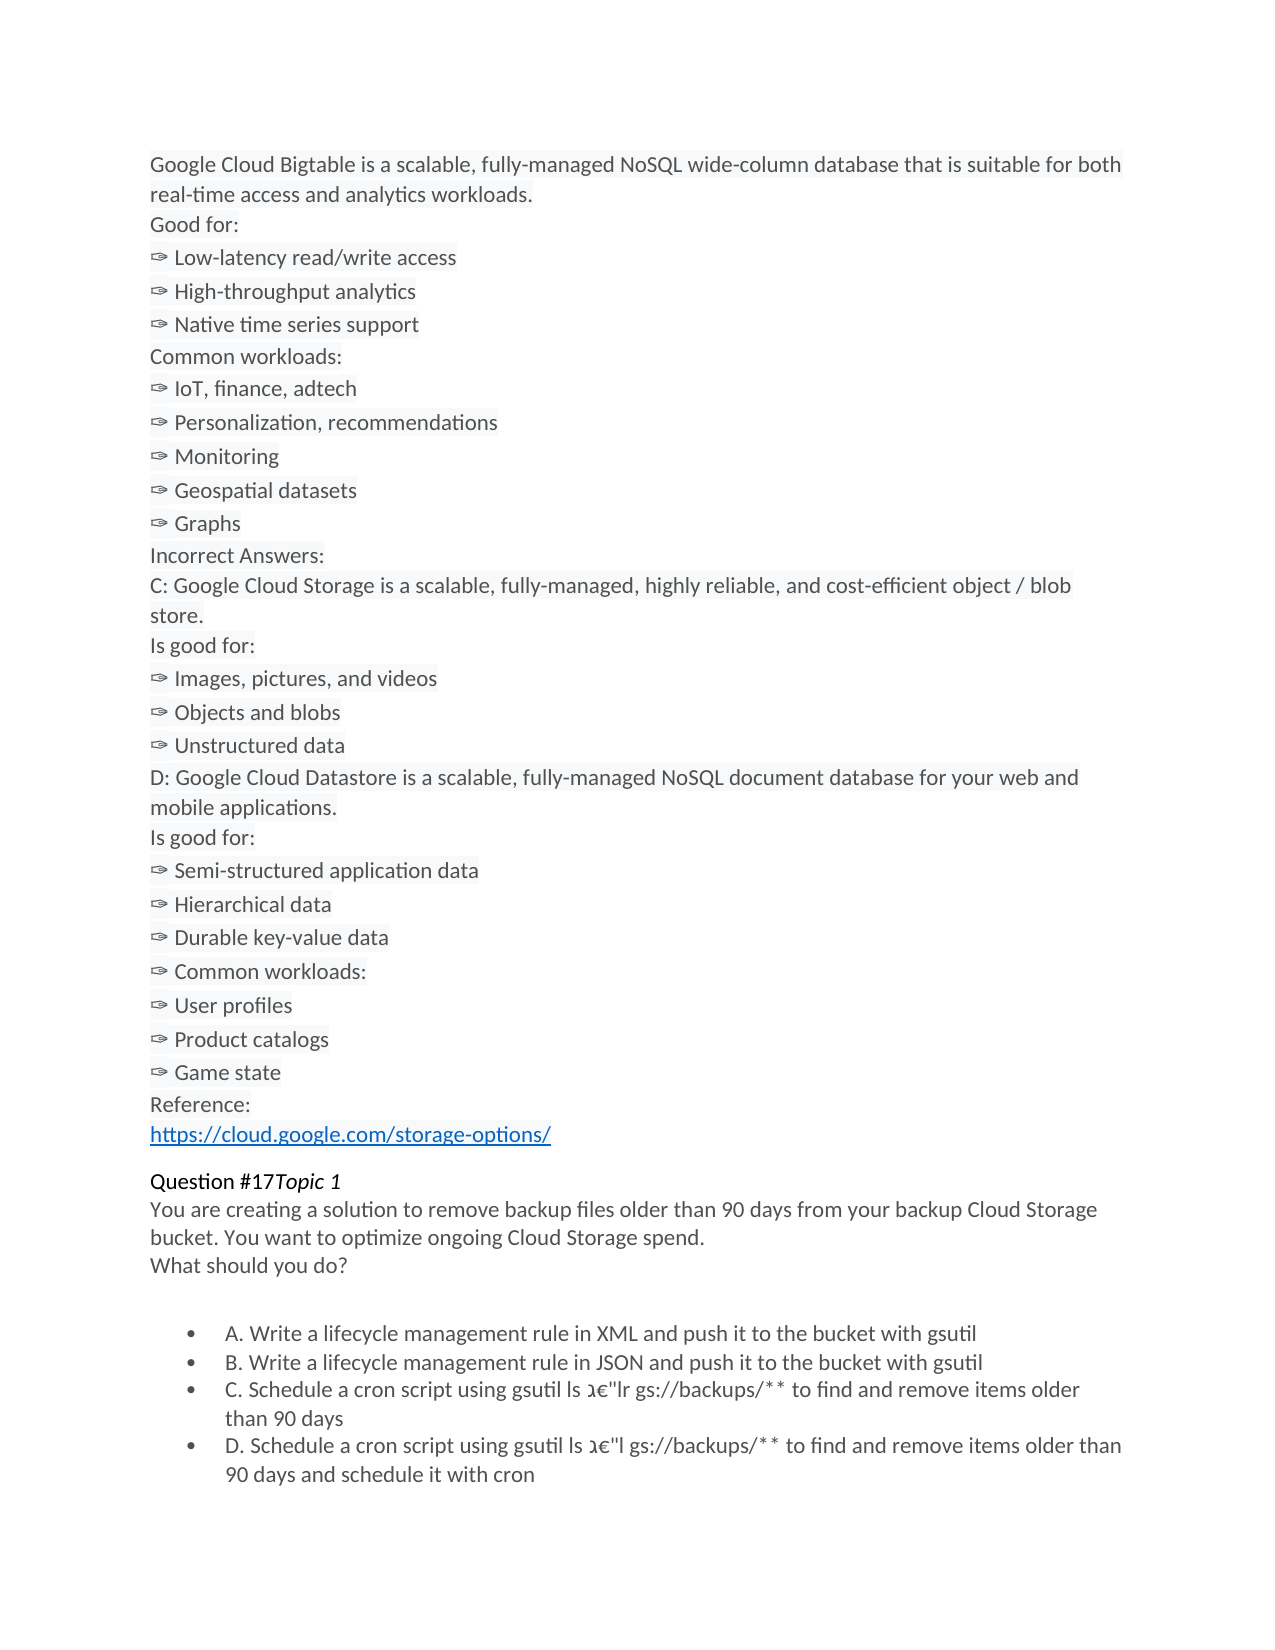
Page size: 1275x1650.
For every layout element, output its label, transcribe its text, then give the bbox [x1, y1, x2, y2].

list C. Schedule a cron script using gsutil ls ג€"lr gs://backups/** to find and remove items older than 90 days [187, 1376, 1125, 1432]
text Question #17Topic 1 [150, 1167, 1125, 1195]
list A. Write a lifecycle management rule in XML and push it to the bucket with gsutil [187, 1319, 1125, 1348]
list D. Schedule a cron script using gsutil ls ג€"l gs://backups/** to find and remove items older than 90 days and schedule it with cron [187, 1432, 1125, 1488]
list B. Write a lifecycle management rule in JSON and push it to the bucket with gsutil [187, 1348, 1125, 1376]
text Google Cloud Bigtable is a scalable, fully-managed NoSQL wide-column database that is suitable for both real-time access and analytics workloads. Good for: ✑ Low-latency read/write access ✑ High-throughput analytics ✑ Native time series support Common workloads: ✑ IoT, finance, adtech ✑ Personalization, recommendations ✑ Monitoring ✑ Geospatial datasets ✑ Graphs Incorrect Answers: C: Google Cloud Storage is a scalable, fully-managed, highly reliable, and cost-efficient object / blob store. Is good for: ✑ Images, pictures, and videos ✑ Objects and blobs ✑ Unstructured data D: Google Cloud Datastore is a scalable, fully-managed NoSQL document database for your web and mobile applications. Is good for: ✑ Semi-structured application data ✑ Hierarchical data ✑ Durable key-value data ✑ Common workloads: ✑ User profiles ✑ Product catalogs ✑ Game state Reference: https://cloud.google.com/storage-options/ [150, 150, 1125, 1148]
text You are creating a solution to remove backup files older than 90 days from your backup Cloud Storage bucket. You want to optimize ongoing Cloud Storage spend. What should you do? [150, 1195, 1125, 1279]
